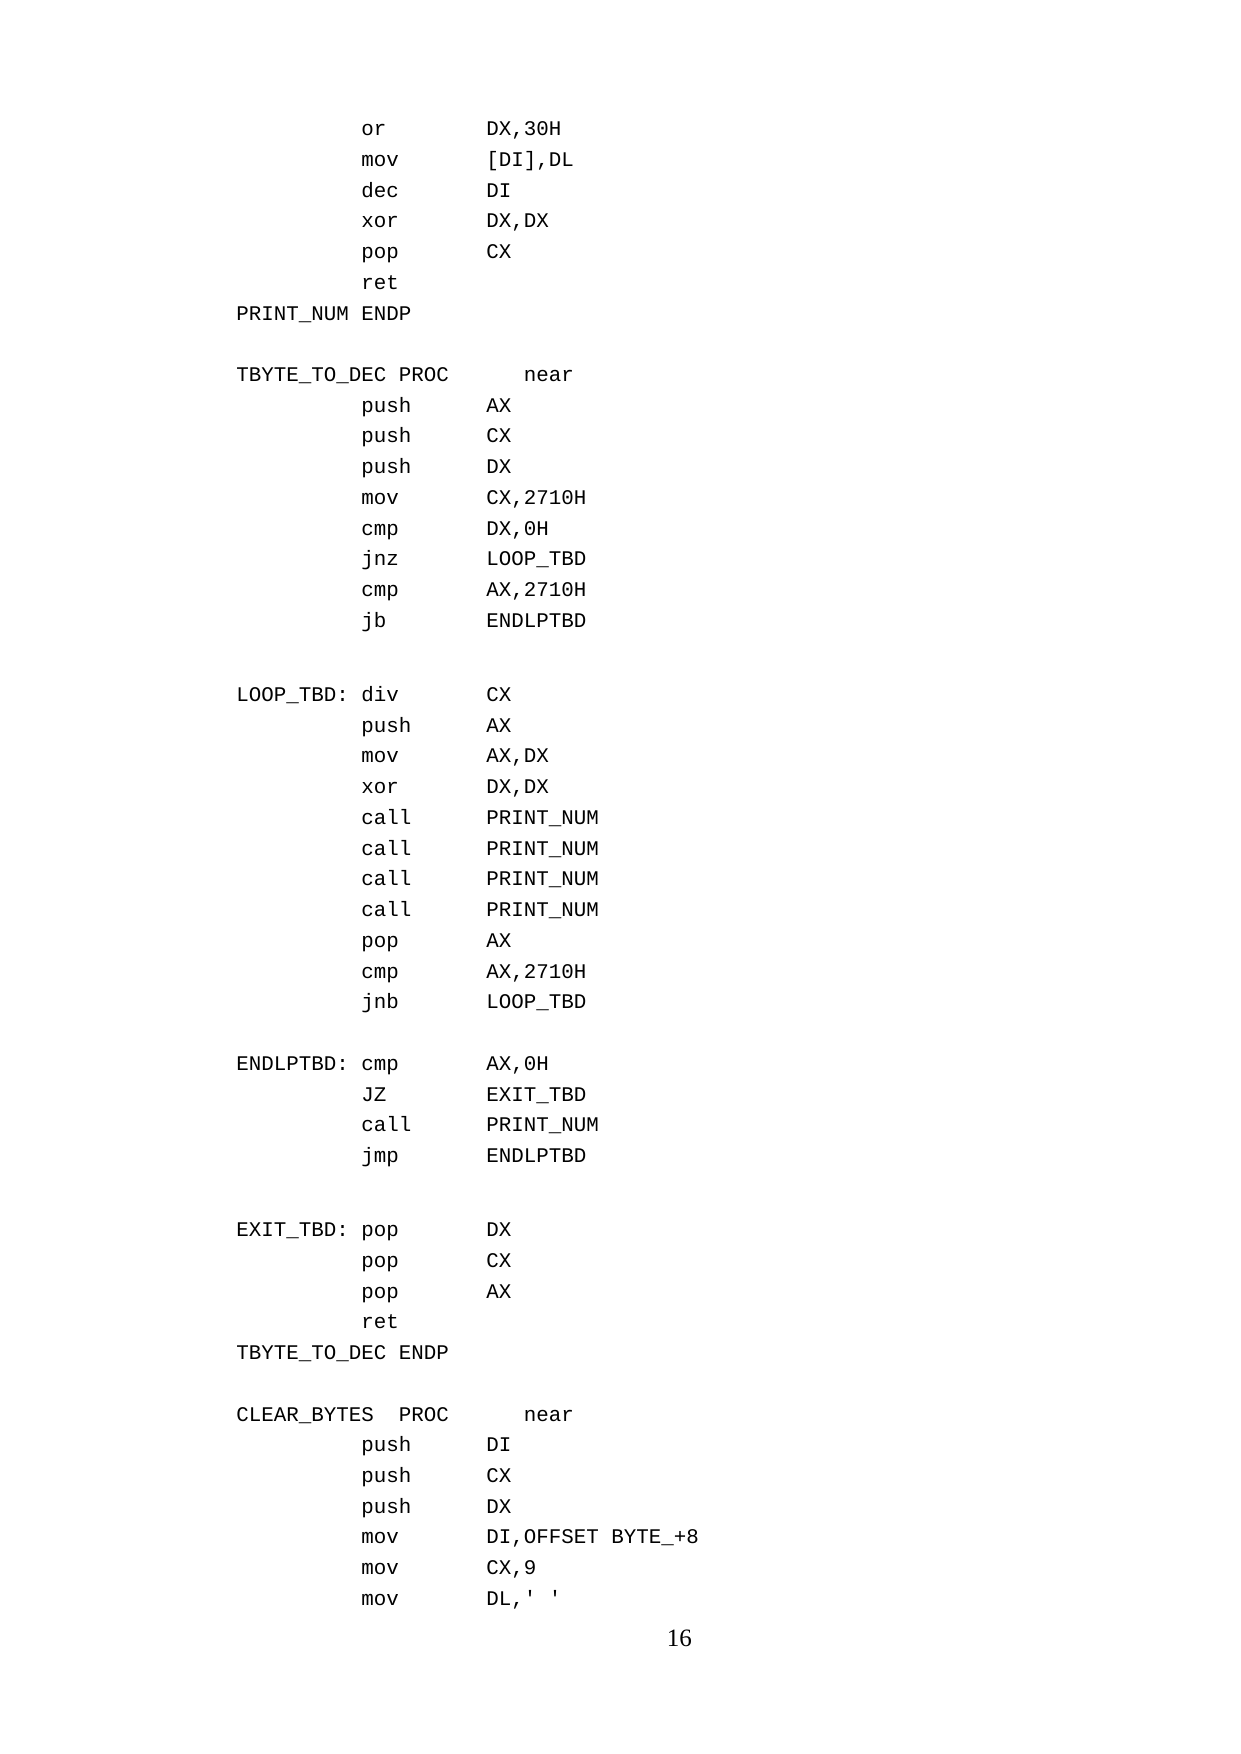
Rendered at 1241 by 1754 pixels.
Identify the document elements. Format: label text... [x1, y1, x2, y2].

text JZ EXIT_TBD [162, 1083, 1181, 1107]
text call PRINT_NUM [162, 899, 1181, 923]
text dec DI [162, 179, 1181, 203]
text xor DX,DX [162, 776, 1181, 800]
text cmp AX,2710H [162, 961, 1181, 984]
text pop AX [162, 930, 1181, 953]
text jnz LOOP_TBD [162, 548, 1181, 572]
text mov CX,9 [162, 1557, 1181, 1581]
text EXIT_TBD: pop DX [162, 1219, 1181, 1243]
text mov AX,DX [162, 746, 1181, 769]
text mov CX,2710H [162, 487, 1181, 511]
text push AX [162, 715, 1181, 738]
text jmp ENDLPTBD [162, 1145, 1181, 1169]
text xor DX,DX [162, 210, 1181, 234]
text PRINT_NUM ENDP [162, 302, 1181, 326]
text push CX [162, 1465, 1181, 1489]
text ENDLPTBD: cmp AX,0H [162, 1053, 1181, 1076]
text call PRINT_NUM [162, 838, 1181, 861]
text pop CX [162, 1250, 1181, 1274]
text push AX [162, 395, 1181, 418]
text cmp DX,0H [162, 518, 1181, 541]
text jb ENDLPTBD [162, 610, 1181, 633]
text pop AX [162, 1281, 1181, 1304]
text LOOP_TBD: div CX [162, 684, 1181, 708]
text jnb LOOP_TBD [162, 991, 1181, 1015]
text TBYTE_TO_DEC ENDP [162, 1342, 1181, 1366]
text ret [162, 272, 1181, 295]
text call PRINT_NUM [162, 1114, 1181, 1138]
text push CX [162, 425, 1181, 449]
text TBYTE_TO_DEC PROC near [162, 364, 1181, 388]
text push DX [162, 456, 1181, 480]
text mov DL,' ' [162, 1588, 1181, 1612]
text mov DI,OFFSET BYTE_+8 [162, 1527, 1181, 1550]
text call PRINT_NUM [162, 868, 1181, 892]
text push DX [162, 1496, 1181, 1519]
text ret [162, 1311, 1181, 1335]
text push DI [162, 1434, 1181, 1458]
text cmp AX,2710H [162, 579, 1181, 603]
text pop CX [162, 241, 1181, 265]
text mov [DI],DL [162, 149, 1181, 172]
text call PRINT_NUM [162, 807, 1181, 831]
text CLEAR_BYTES PROC near [162, 1404, 1181, 1427]
text or DX,30H [162, 118, 1181, 142]
